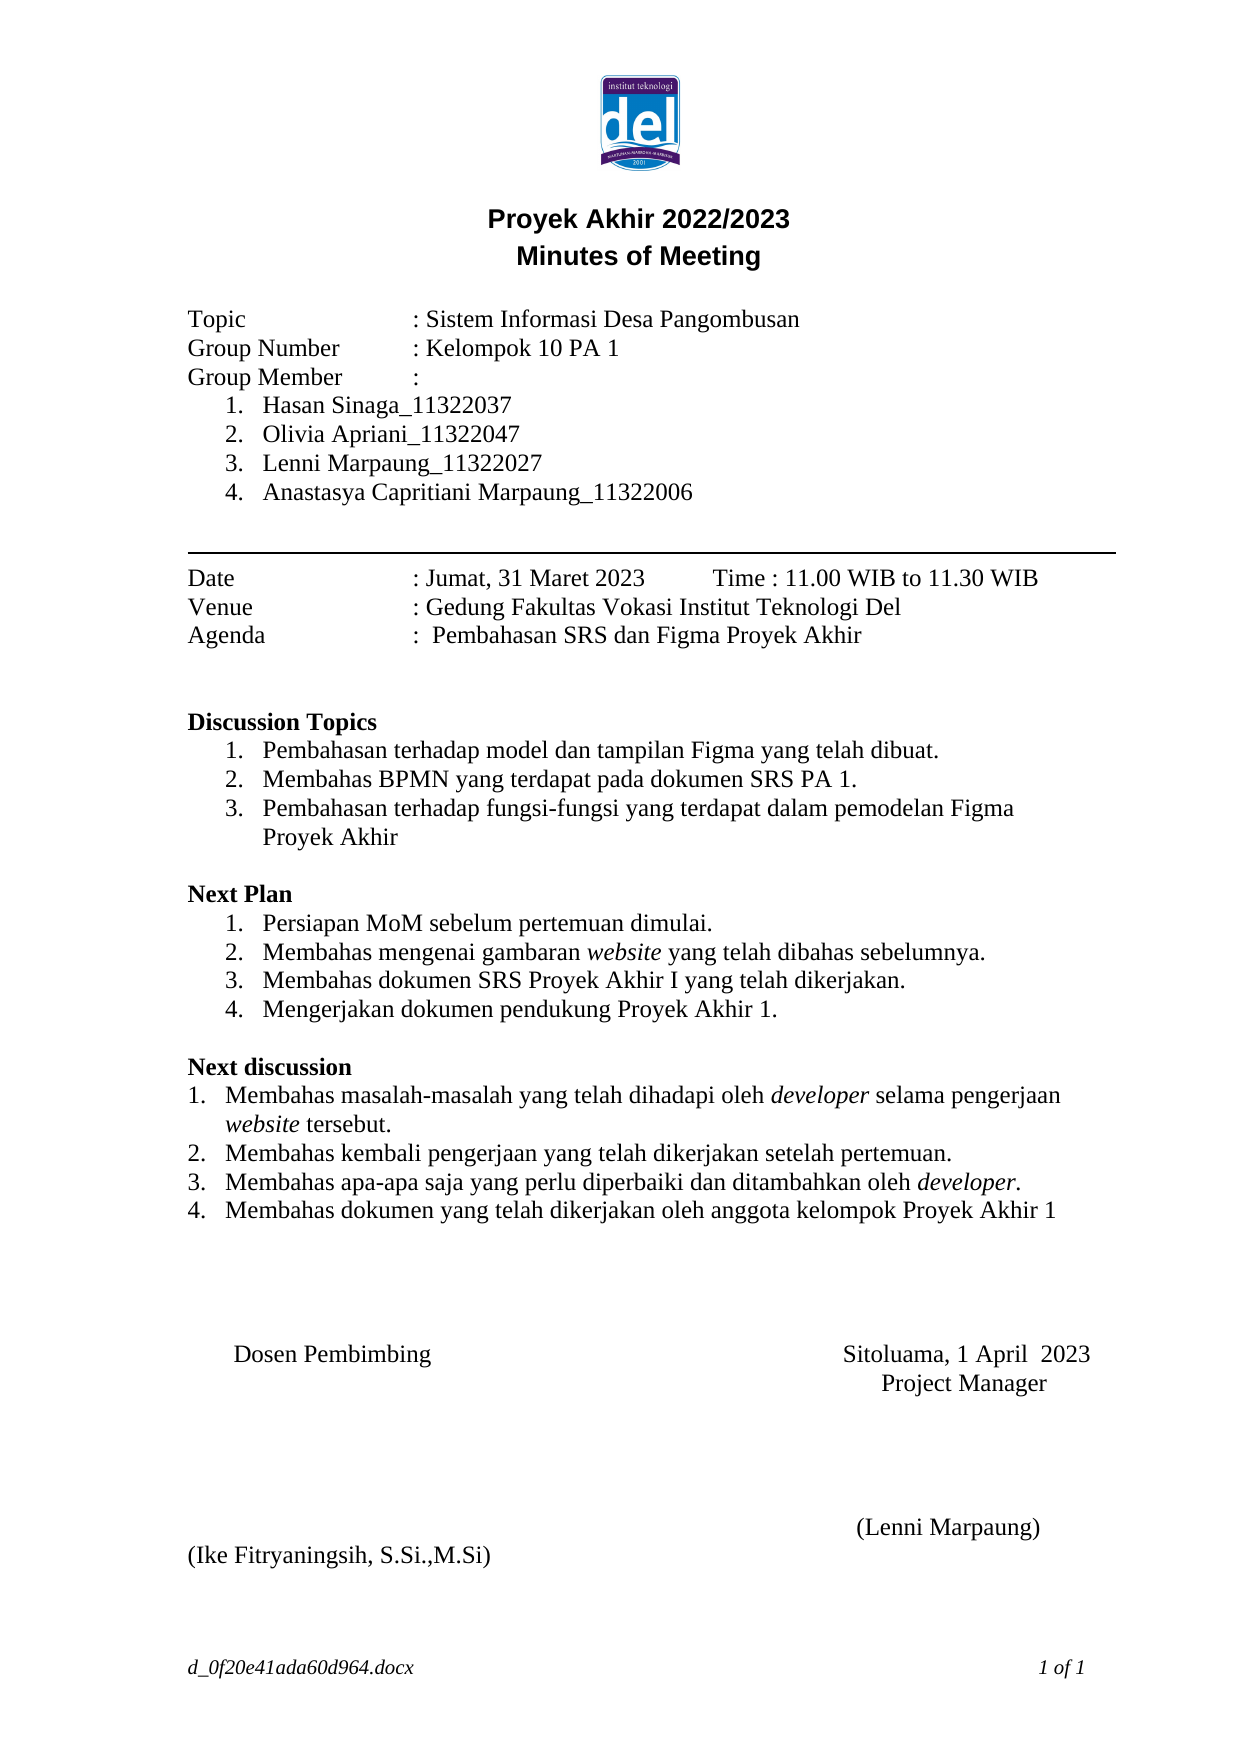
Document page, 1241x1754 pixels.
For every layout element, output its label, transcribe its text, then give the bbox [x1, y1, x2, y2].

text Next Plan [187, 879, 1090, 908]
text Project Manager [712, 1368, 1090, 1397]
text Dosen Pembimbing Sitoluama, 1 April 2023 [187, 1339, 1090, 1368]
text (Ike Fitryaningsih, S.Si.,M.Si) [187, 1540, 1090, 1569]
text Next discussion [187, 1052, 1090, 1080]
list Hasan Sinaga_11322037 [225, 390, 1090, 419]
text Venue : Gedung Fakultas Vokasi Institut Teknologi Del [187, 592, 1090, 620]
list Olivia Apriani_11322047 [225, 419, 1090, 448]
text Group Member : [187, 362, 1090, 390]
list Membahas dokumen SRS Proyek Akhir I yang telah dikerjakan. [225, 965, 1090, 994]
list Persiapan MoM sebelum pertemuan dimulai. [225, 908, 1090, 937]
picture [596, 75, 682, 171]
list Membahas BPMN yang terdapat pada dokumen SRS PA 1. [225, 764, 1090, 793]
list Membahas mengenai gambaran website yang telah dibahas sebelumnya. [225, 937, 1090, 965]
list Membahas masalah-masalah yang telah dihadapi oleh developer selama pengerjaan website tersebut. [187, 1080, 1090, 1138]
list Mengerjakan dokumen pendukung Proyek Akhir 1. [225, 994, 1090, 1023]
list Pembahasan terhadap fungsi-fungsi yang terdapat dalam pemodelan Figma Proyek Akhir [225, 793, 1090, 850]
text (Lenni Marpaung) [712, 1512, 1090, 1540]
list Anastasya Capritiani Marpaung_11322006 [225, 477, 1090, 505]
list Membahas kembali pengerjaan yang telah dikerjakan setelah pertemuan. [187, 1138, 1090, 1167]
list Membahas apa-apa saja yang perlu diperbaiki dan ditambahkan oleh developer. [187, 1167, 1090, 1195]
text Group Number : Kelompok 10 PA 1 [187, 333, 1090, 362]
text Agenda : Pembahasan SRS dan Figma Proyek Akhir [187, 620, 1090, 649]
list Lenni Marpaung_11322027 [225, 448, 1090, 477]
text Discussion Topics [187, 707, 1090, 735]
text Topic : Sistem Informasi Desa Pangombusan [187, 304, 1090, 333]
text Date : Jumat, 31 Maret 2023 Time : 11.00 WIB to 11.30 WIB [187, 563, 1090, 592]
list Pembahasan terhadap model dan tampilan Figma yang telah dibuat. [225, 735, 1090, 764]
list Membahas dokumen yang telah dikerjakan oleh anggota kelompok Proyek Akhir 1 [187, 1195, 1090, 1224]
